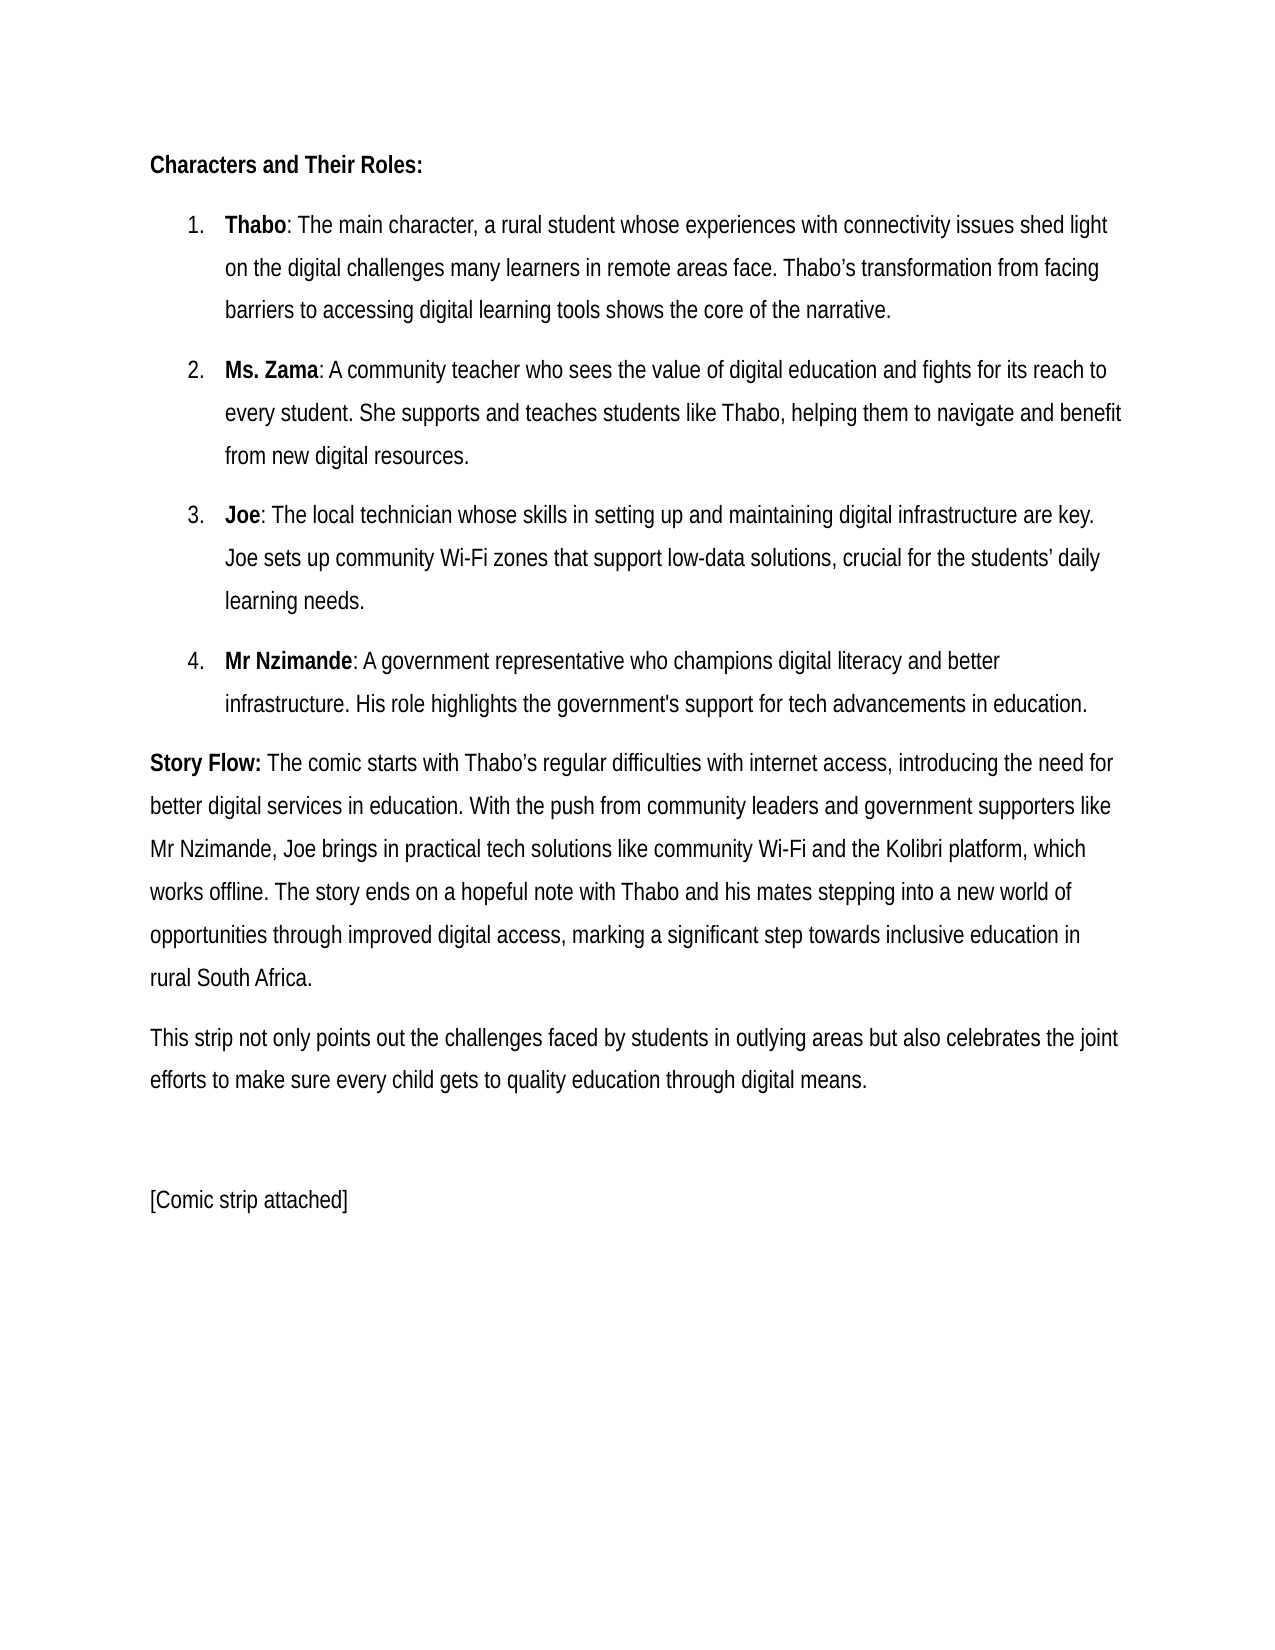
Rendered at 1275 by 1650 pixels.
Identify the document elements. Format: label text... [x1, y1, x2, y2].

list Thabo: The main character, a rural student whose experiences with connectivity issues shed light on the digital challenges many learners in remote areas face. Thabo’s transformation from facing barriers to accessing digital learning tools shows the core of the narrative. [187, 209, 1125, 324]
list Mr Nzimande: A government representative who champions digital literacy and better infrastructure. His role highlights the government's support for tech advancements in education. [187, 646, 1125, 717]
text Characters and Their Roles: [150, 150, 1125, 179]
text [Comic strip attached] [150, 1184, 1125, 1213]
text Story Flow: The comic starts with Thabo’s regular difficulties with internet access, introducing the need for better digital services in education. With the push from community leaders and government supporters like Mr Nzimande, Joe brings in practical tech solutions like community Wi-Fi and the Kolibri platform, which works offline. The story ends on a hopeful note with Thabo and his mates stepping into a new world of opportunities through improved digital access, marking a significant step towards inclusive education in rural South Africa. [150, 748, 1125, 992]
list Joe: The local technician whose skills in setting up and maintaining digital infrastructure are key. Joe sets up community Wi-Fi zones that support low-data solutions, crucial for the students’ daily learning needs. [187, 500, 1125, 615]
list Ms. Zama: A community teacher who sees the value of digital education and fights for its reach to every student. She supports and teaches students like Thabo, helping them to navigate and benefit from new digital resources. [187, 355, 1125, 469]
text This strip not only points out the challenges faced by students in outlying areas but also celebrates the joint efforts to make sure every child gets to quality education through digital means. [150, 1022, 1125, 1094]
